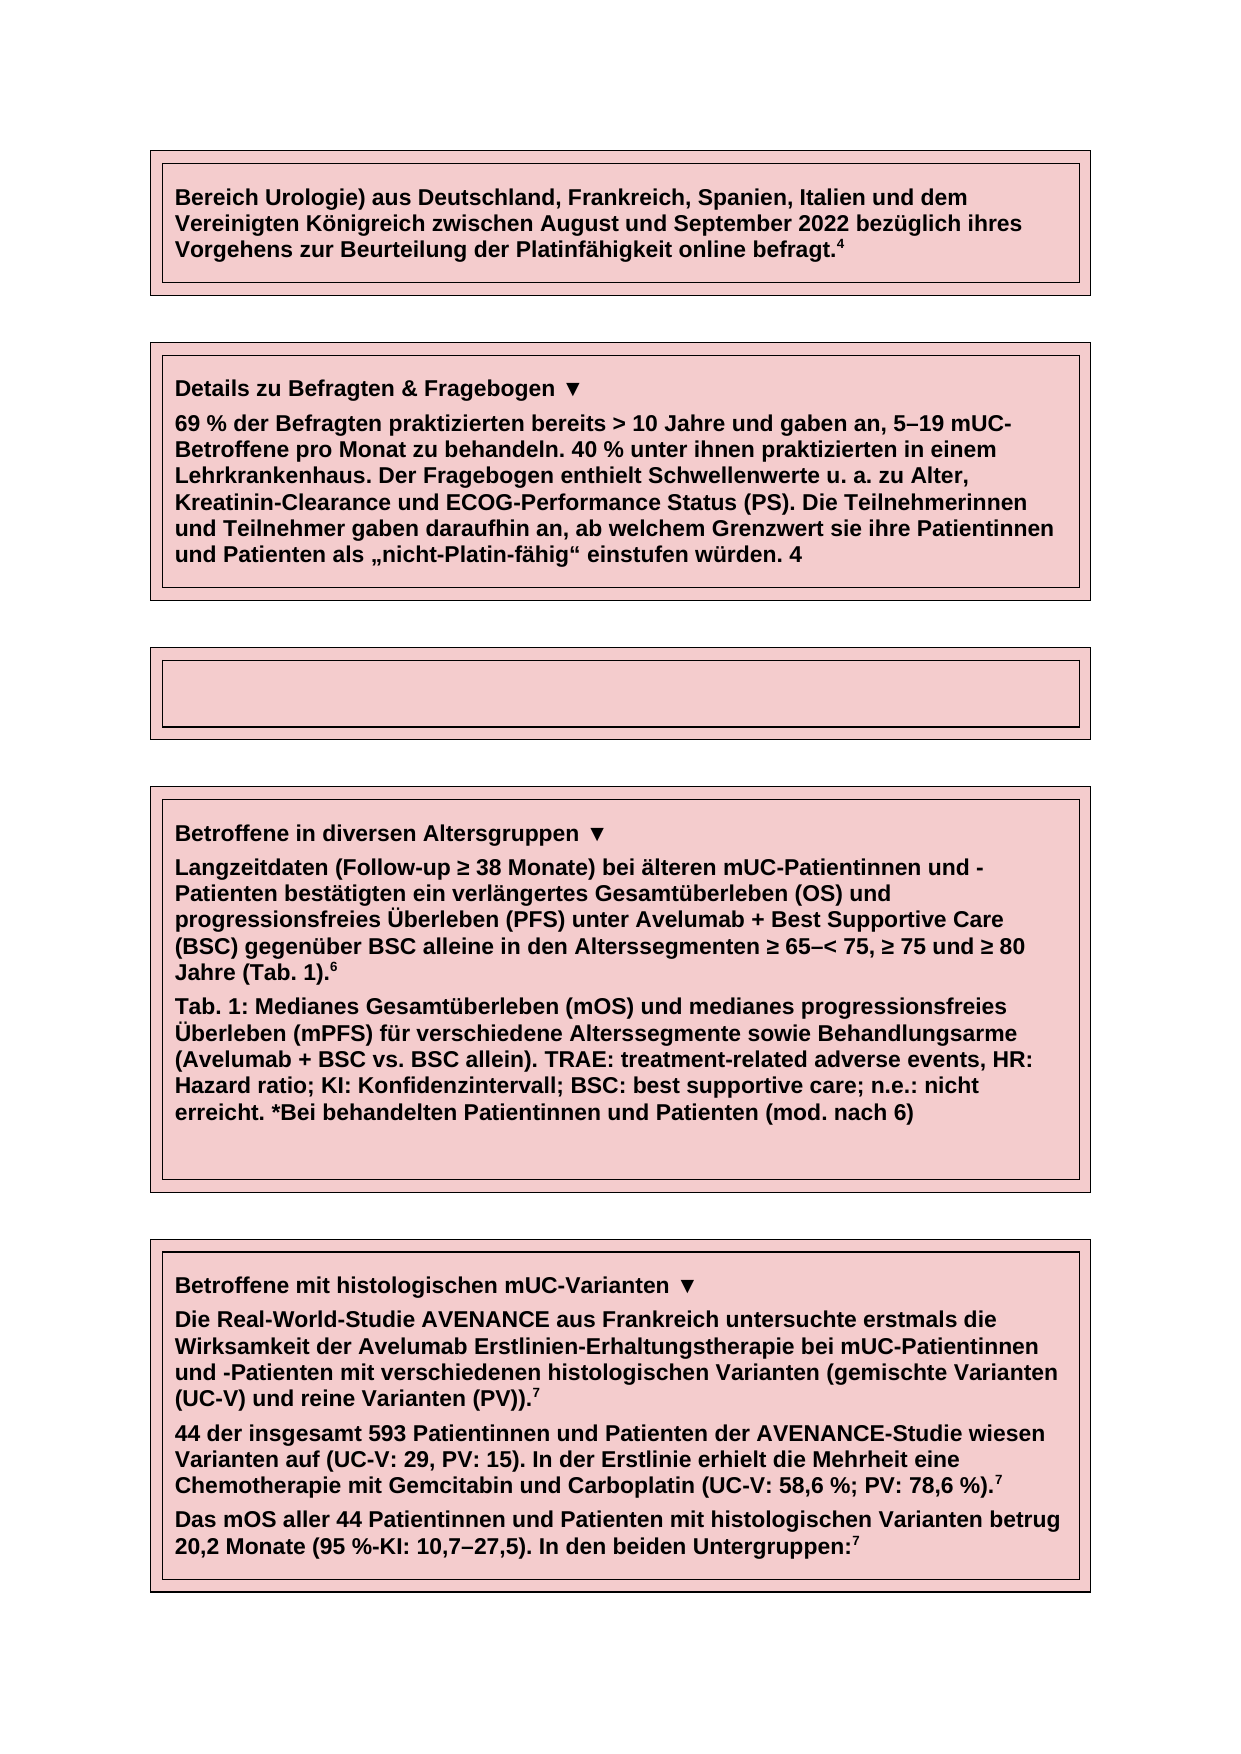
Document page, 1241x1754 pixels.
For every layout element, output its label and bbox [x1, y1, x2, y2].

table_header [151, 1240, 1090, 1591]
table_header [151, 343, 1090, 600]
table_header [151, 151, 1090, 295]
table_header [151, 648, 1090, 739]
table_header [151, 787, 1090, 1192]
